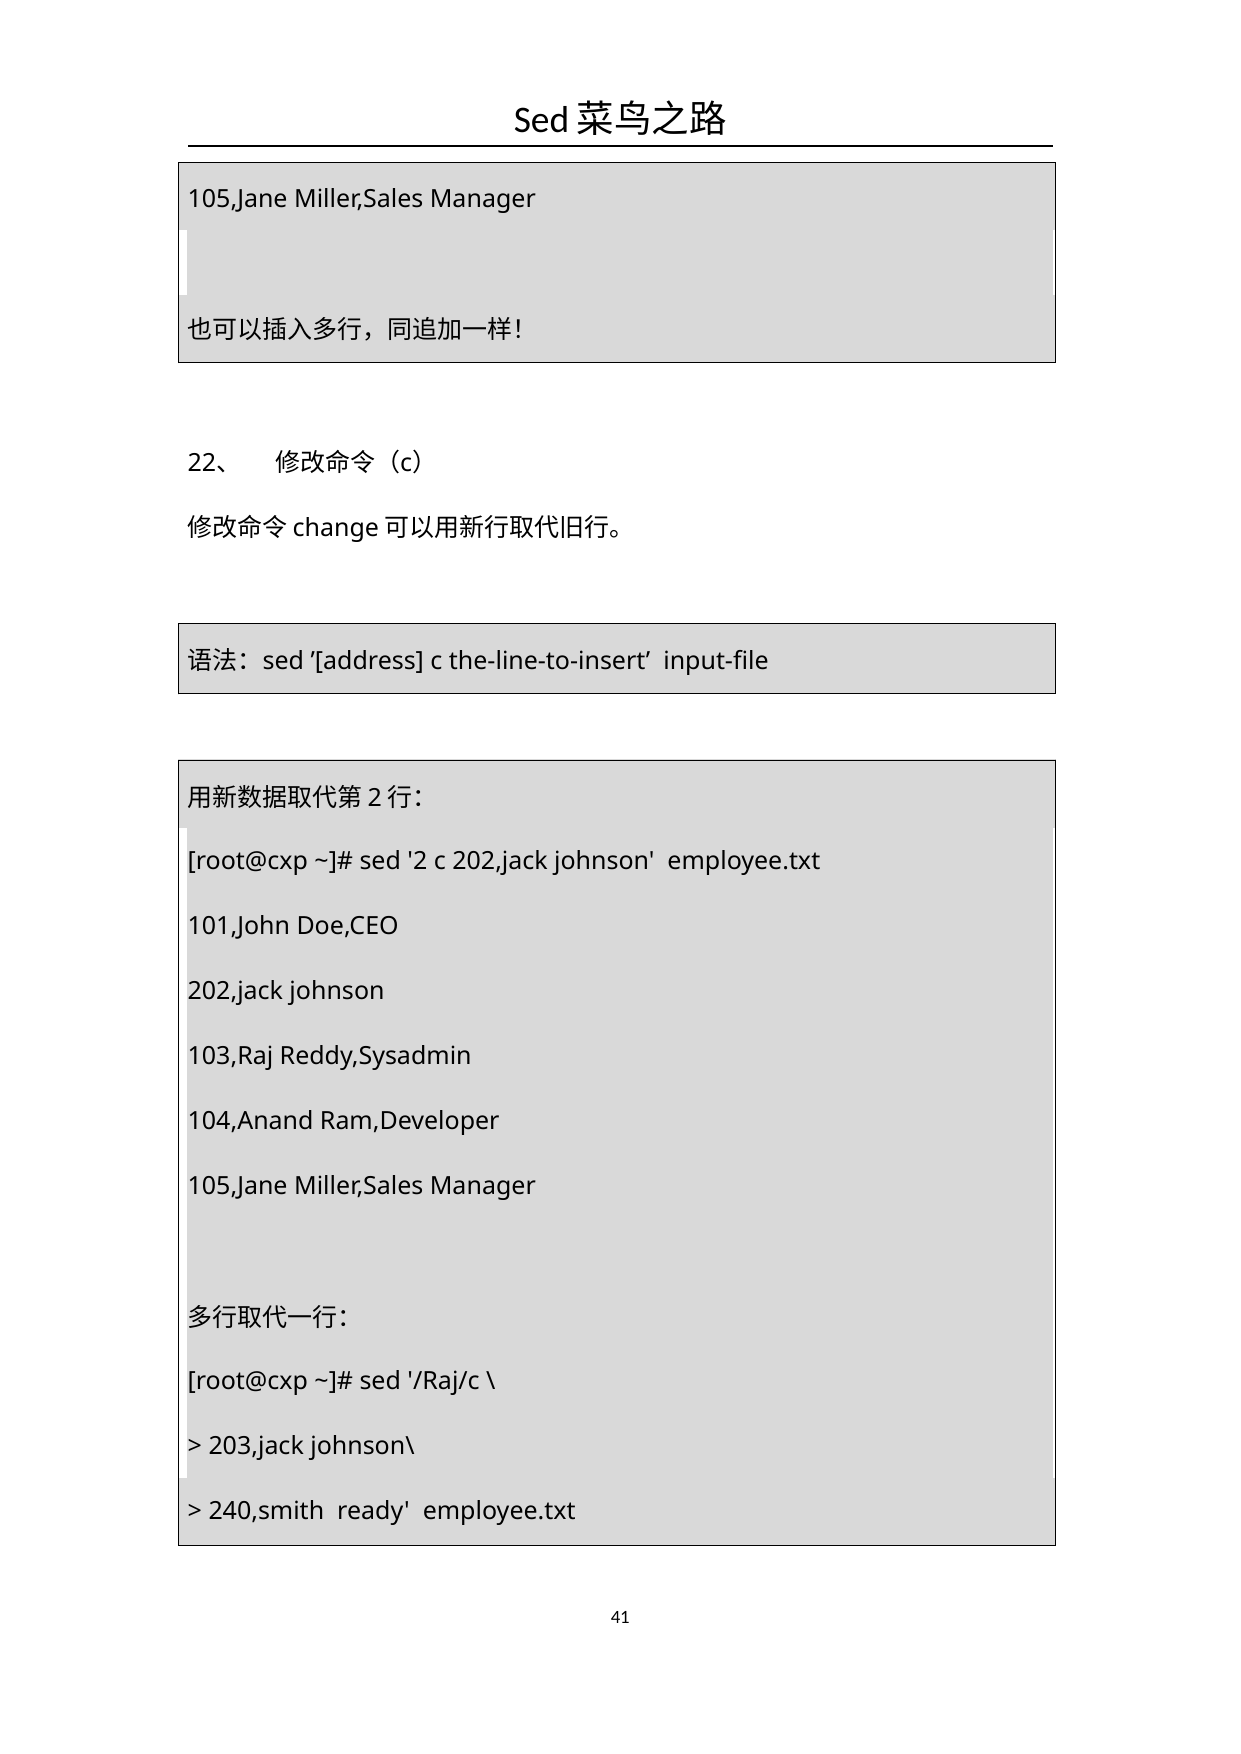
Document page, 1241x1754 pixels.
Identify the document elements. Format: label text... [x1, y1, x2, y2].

text [root@cxp ~]# sed '2 c 202,jack johnson' employee.txt [187, 828, 1053, 893]
text 103,Raj Reddy,Sysadmin [187, 1023, 1053, 1088]
text 修改命令change可以用新行取代旧行。 [187, 493, 1053, 558]
text 105,Jane Miller,Sales Manager [187, 1153, 1053, 1218]
text > 203,jack johnson\ [187, 1413, 1053, 1474]
text 也可以插入多行，同追加一样！ [179, 292, 1055, 362]
text 用新数据取代第2行： [179, 761, 1055, 828]
text 105,Jane Miller,Sales Manager [179, 163, 1055, 230]
text 101,John Doe,CEO [187, 893, 1053, 958]
list 修改命令（c） [187, 428, 1053, 493]
text > 240,smith ready' employee.txt [179, 1474, 1055, 1545]
text 多行取代一行： [187, 1283, 1053, 1348]
text 语法：sed ’[address] c the-line-to-insert’ input-file [179, 624, 1055, 693]
text 202,jack johnson [187, 958, 1053, 1023]
text 104,Anand Ram,Developer [187, 1088, 1053, 1153]
text [root@cxp ~]# sed '/Raj/c \ [187, 1348, 1053, 1413]
